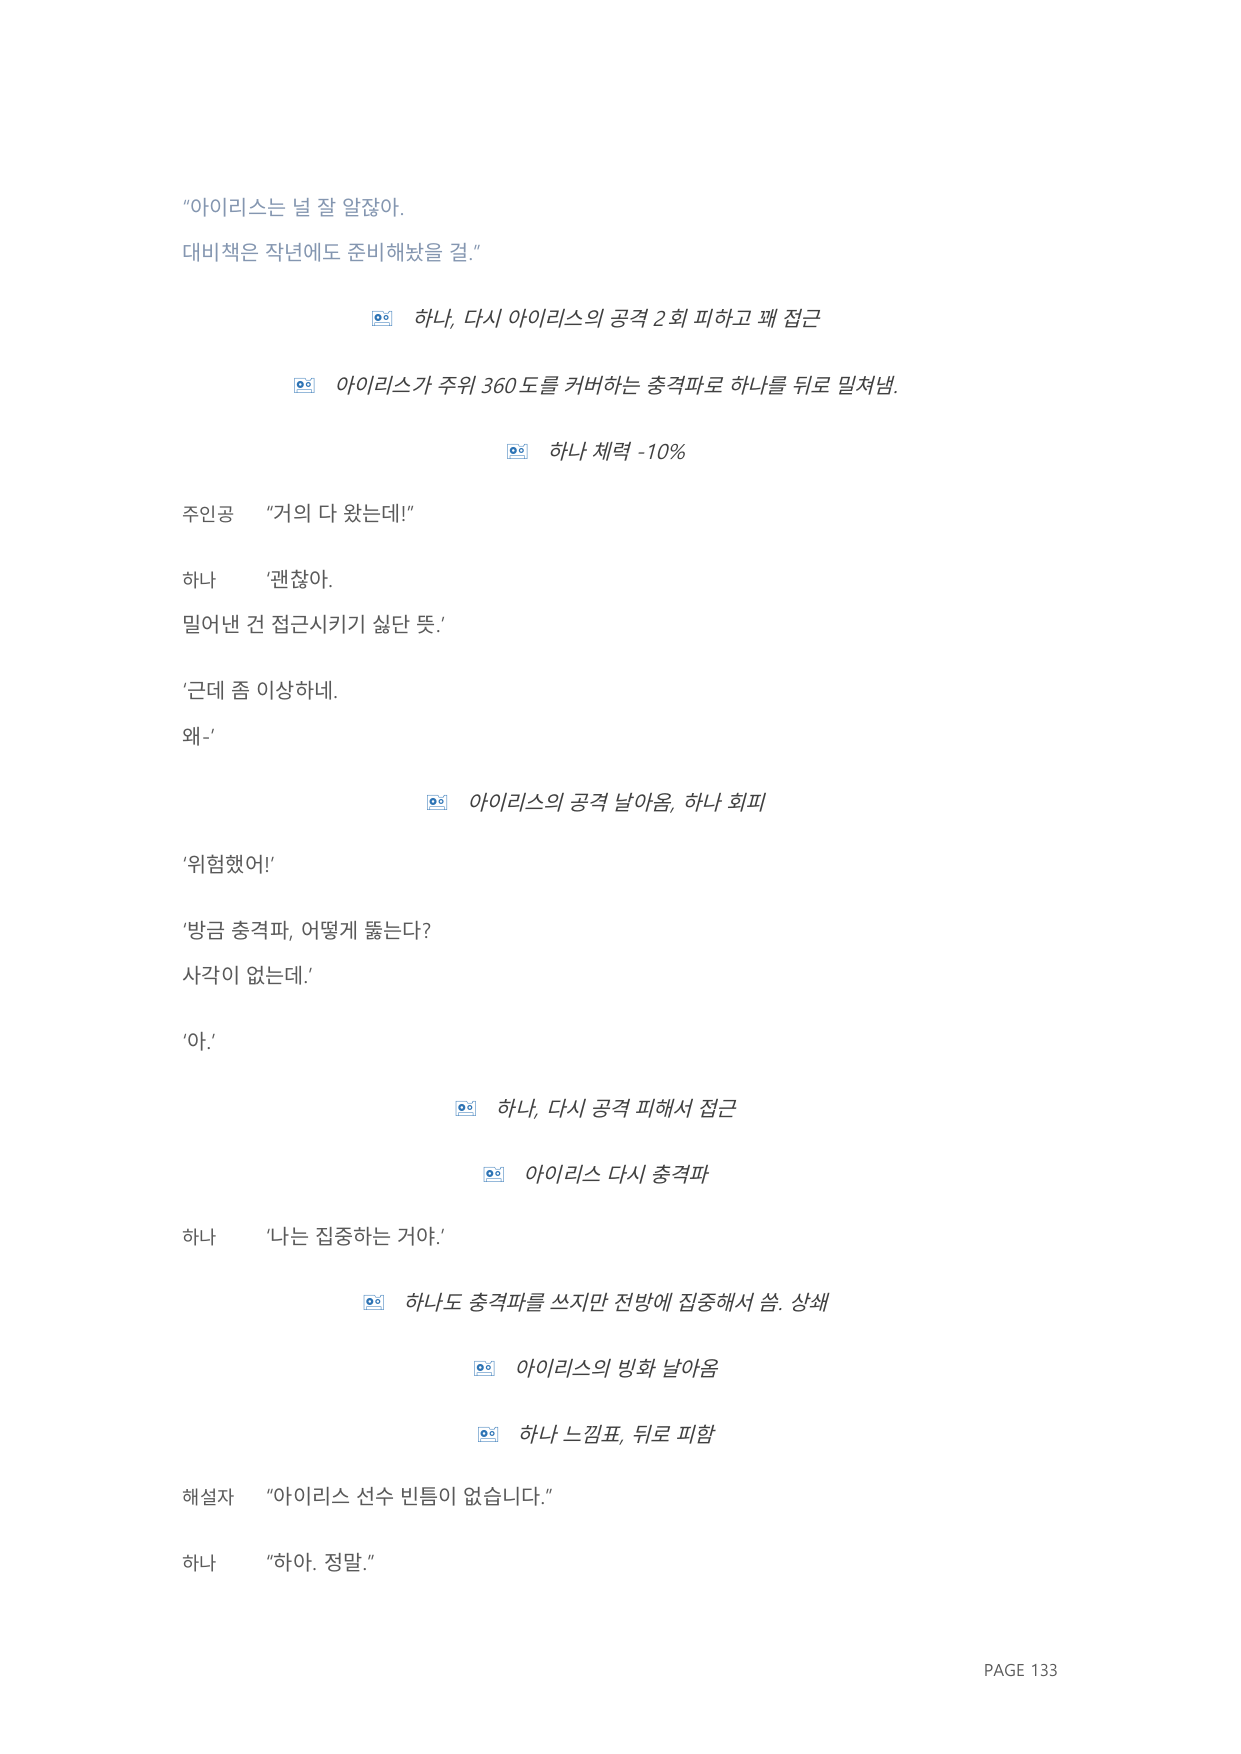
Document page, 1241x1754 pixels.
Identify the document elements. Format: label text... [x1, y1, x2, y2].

text 하나 “하아. 정말.” [182, 1546, 1058, 1577]
text 하나, 다시 공격 피해서 접근 [224, 1092, 968, 1122]
text 아이리스의 빙화 날아옴 [224, 1352, 968, 1382]
text 하나 ‘나는 집중하는 거야.’ [182, 1220, 1058, 1250]
text 아이리스가 주위 360도를 커버하는 충격파로 하나를 뒤로 밀쳐냄. [224, 369, 968, 399]
text 아이리스의 공격 날아옴, 하나 회피 [224, 786, 968, 816]
text ‘방금 충격파, 어떻게 뚫는다? 사각이 없는데.’ [182, 914, 1058, 990]
text 하나 느낌표, 뒤로 피함 [224, 1418, 968, 1448]
text ‘근데 좀 이상하네. 왜-’ [182, 674, 1058, 750]
text ‘위험했어!’ [182, 848, 1058, 878]
text 해설자 “아이리스 선수 빈틈이 없습니다.” [182, 1480, 1058, 1511]
text 아이리스 다시 충격파 [224, 1158, 968, 1188]
text ‘아.’ [182, 1026, 1058, 1056]
text 주인공 “거의 다 왔는데!” [182, 497, 1058, 527]
text “아이리스는 널 잘 알잖아. 대비책은 작년에도 준비해놨을 걸.” [182, 191, 1058, 267]
text 하나 ‘괜찮아. 밀어낸 건 접근시키기 싫단 뜻.’ [182, 563, 1058, 639]
text 하나, 다시 아이리스의 공격 2회 피하고 꽤 접근 [224, 303, 968, 333]
text 하나도 충격파를 쓰지만 전방에 집중해서 씀. 상쇄 [224, 1286, 968, 1316]
text 하나 체력 -10% [224, 435, 968, 465]
